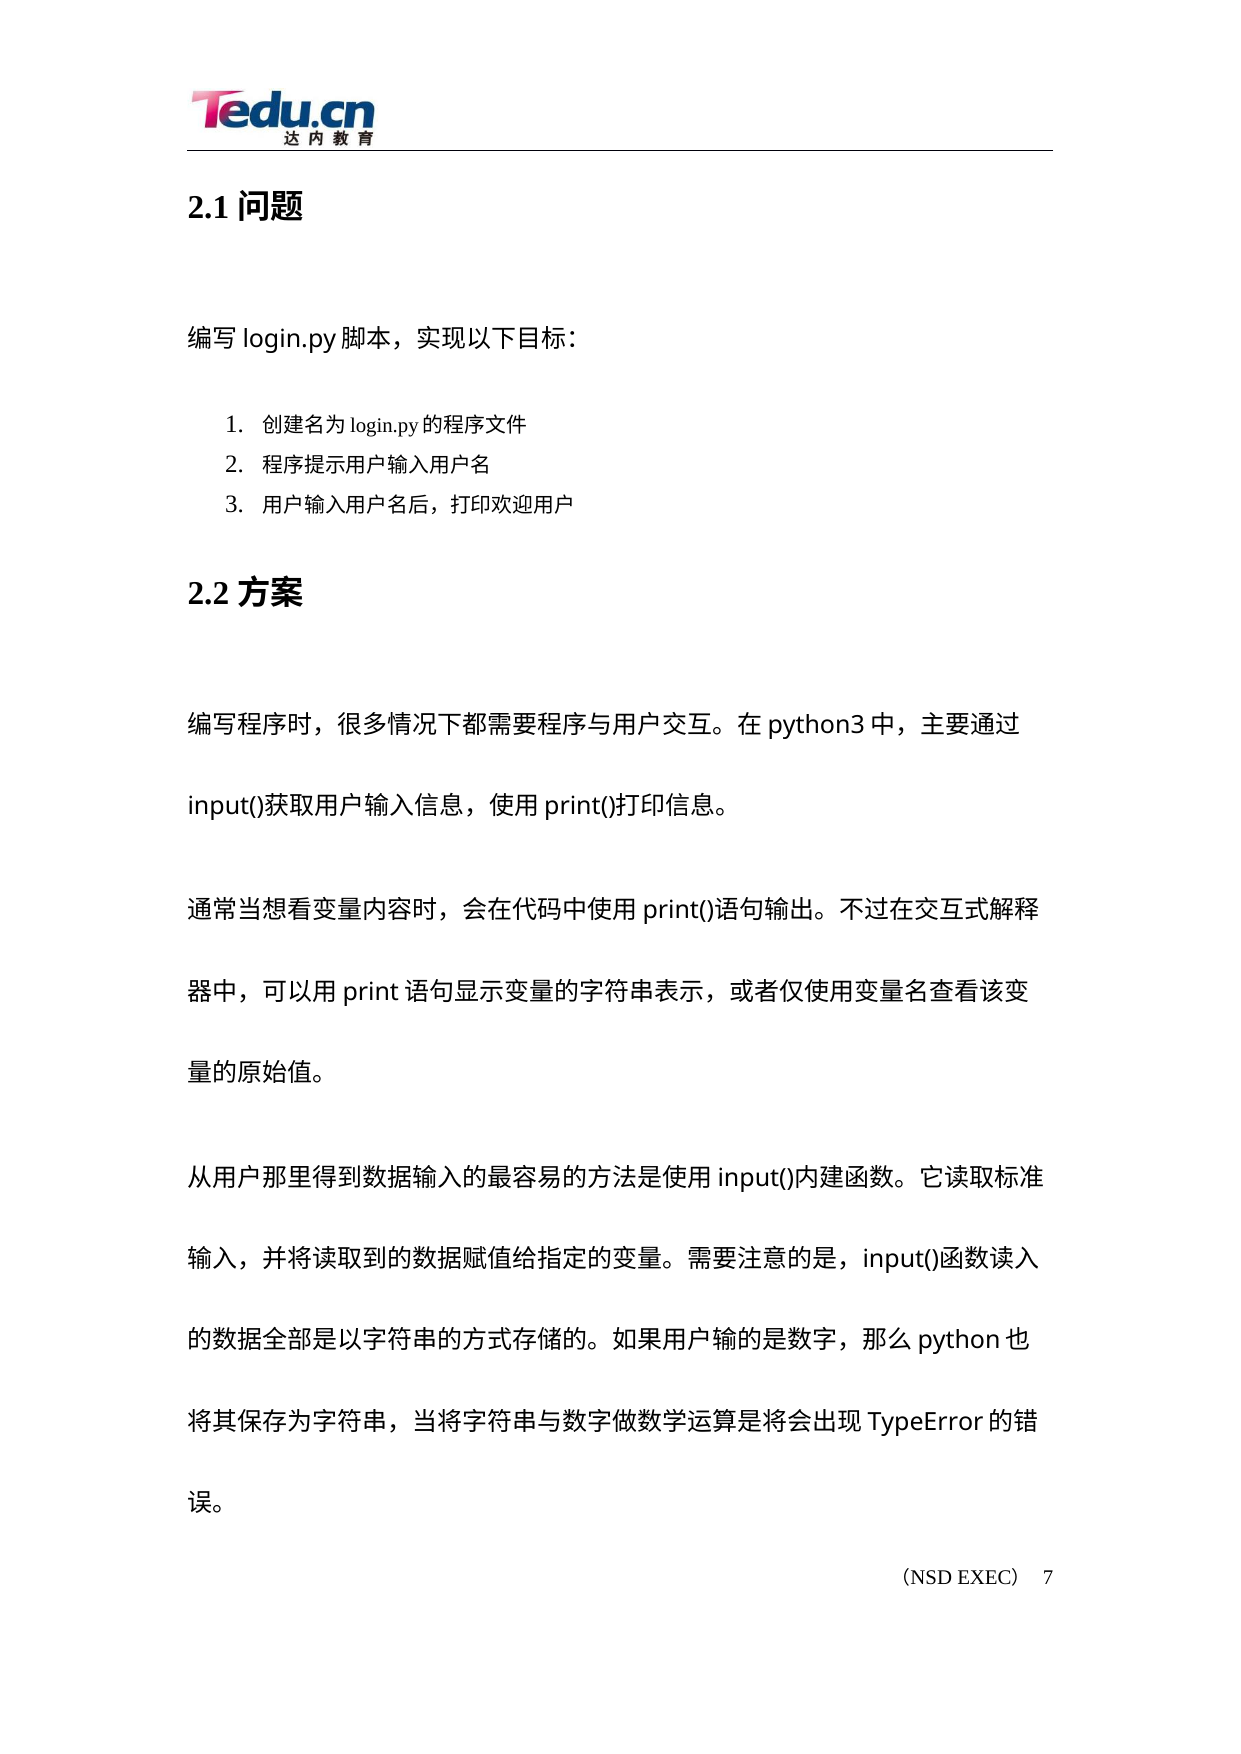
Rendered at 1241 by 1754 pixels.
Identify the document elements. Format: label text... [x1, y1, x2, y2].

picture [187, 88, 379, 148]
list 创建名为login.py的程序文件 [225, 407, 1053, 441]
text 编写login.py脚本，实现以下目标： [187, 303, 1053, 371]
subtitle 2.2 方案 [187, 556, 1053, 624]
text 从用户那里得到数据输入的最容易的方法是使用input()内建函数。它读取标准输入，并将读取到的数据赋值给指定的变量。需要注意的是，input()函数读入的数据全部是以字符串的方式存储的。如果用户输的是数字，那么python也将其保存为字符串，当将字符串与数字做数学运算是将会出现TypeError的错误。 [187, 1141, 1053, 1535]
subtitle 2.1 问题 [187, 170, 1053, 238]
list 程序提示用户输入用户名 [225, 447, 1053, 481]
text 通常当想看变量内容时，会在代码中使用print()语句输出。不过在交互式解释器中，可以用print语句显示变量的字符串表示，或者仅使用变量名查看该变量的原始值。 [187, 874, 1053, 1105]
list 用户输入用户名后，打印欢迎用户 [225, 487, 1053, 521]
text 编写程序时，很多情况下都需要程序与用户交互。在python3中，主要通过input()获取用户输入信息，使用print()打印信息。 [187, 688, 1053, 838]
